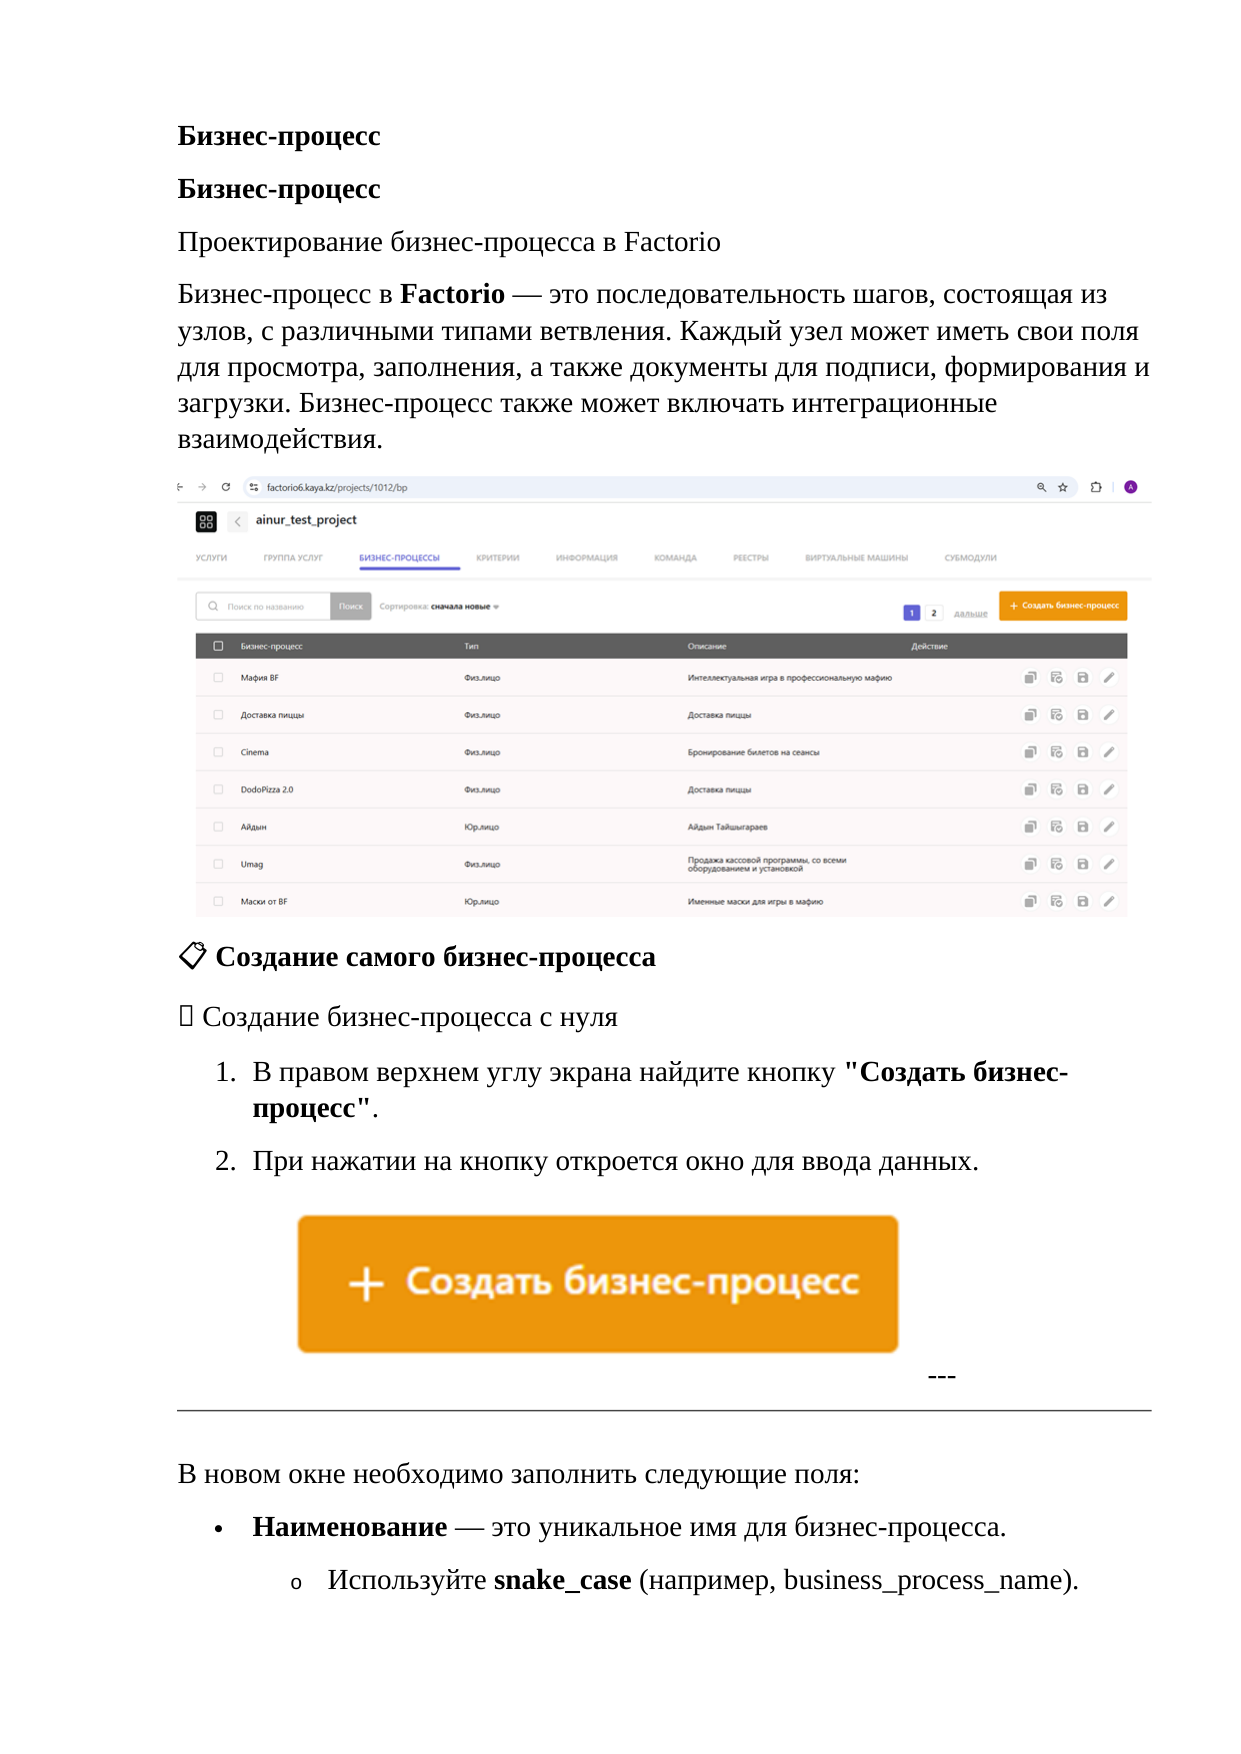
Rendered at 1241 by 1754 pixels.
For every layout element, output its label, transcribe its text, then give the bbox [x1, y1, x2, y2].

text 🔹 Cоздание бизнес-процесса с нуля [177, 995, 1152, 1034]
text Проектирование бизнес-процесса в Factorio [177, 224, 1152, 257]
list В правом верхнем углу экрана найдите кнопку "Создать бизнес-процесс". [215, 1054, 1152, 1124]
text Бизнес-процесc [177, 171, 1152, 204]
text 📋 Создание самого бизнес-процесса [177, 935, 1152, 975]
text Бизнес-процесс в Factorio — это последовательность шагов, состоящая из узлов, с различными типами ветвления. Каждый узел может иметь свои поля для просмотра, заполнения, а также документы для подписи, формирования и загрузки. Бизнес-процесс также может включать интеграционные взаимодействия. [177, 277, 1152, 455]
text Бизнес-процесc [177, 118, 1152, 152]
picture [259, 1179, 928, 1385]
list Наименование — это уникальное имя для бизнес-процесса. [215, 1509, 1152, 1543]
picture [177, 473, 1152, 917]
text В новом окне необходимо заполнить следующие поля: [177, 1457, 1152, 1490]
list Используйте snake_case (например, business_process_name). [290, 1562, 1152, 1596]
